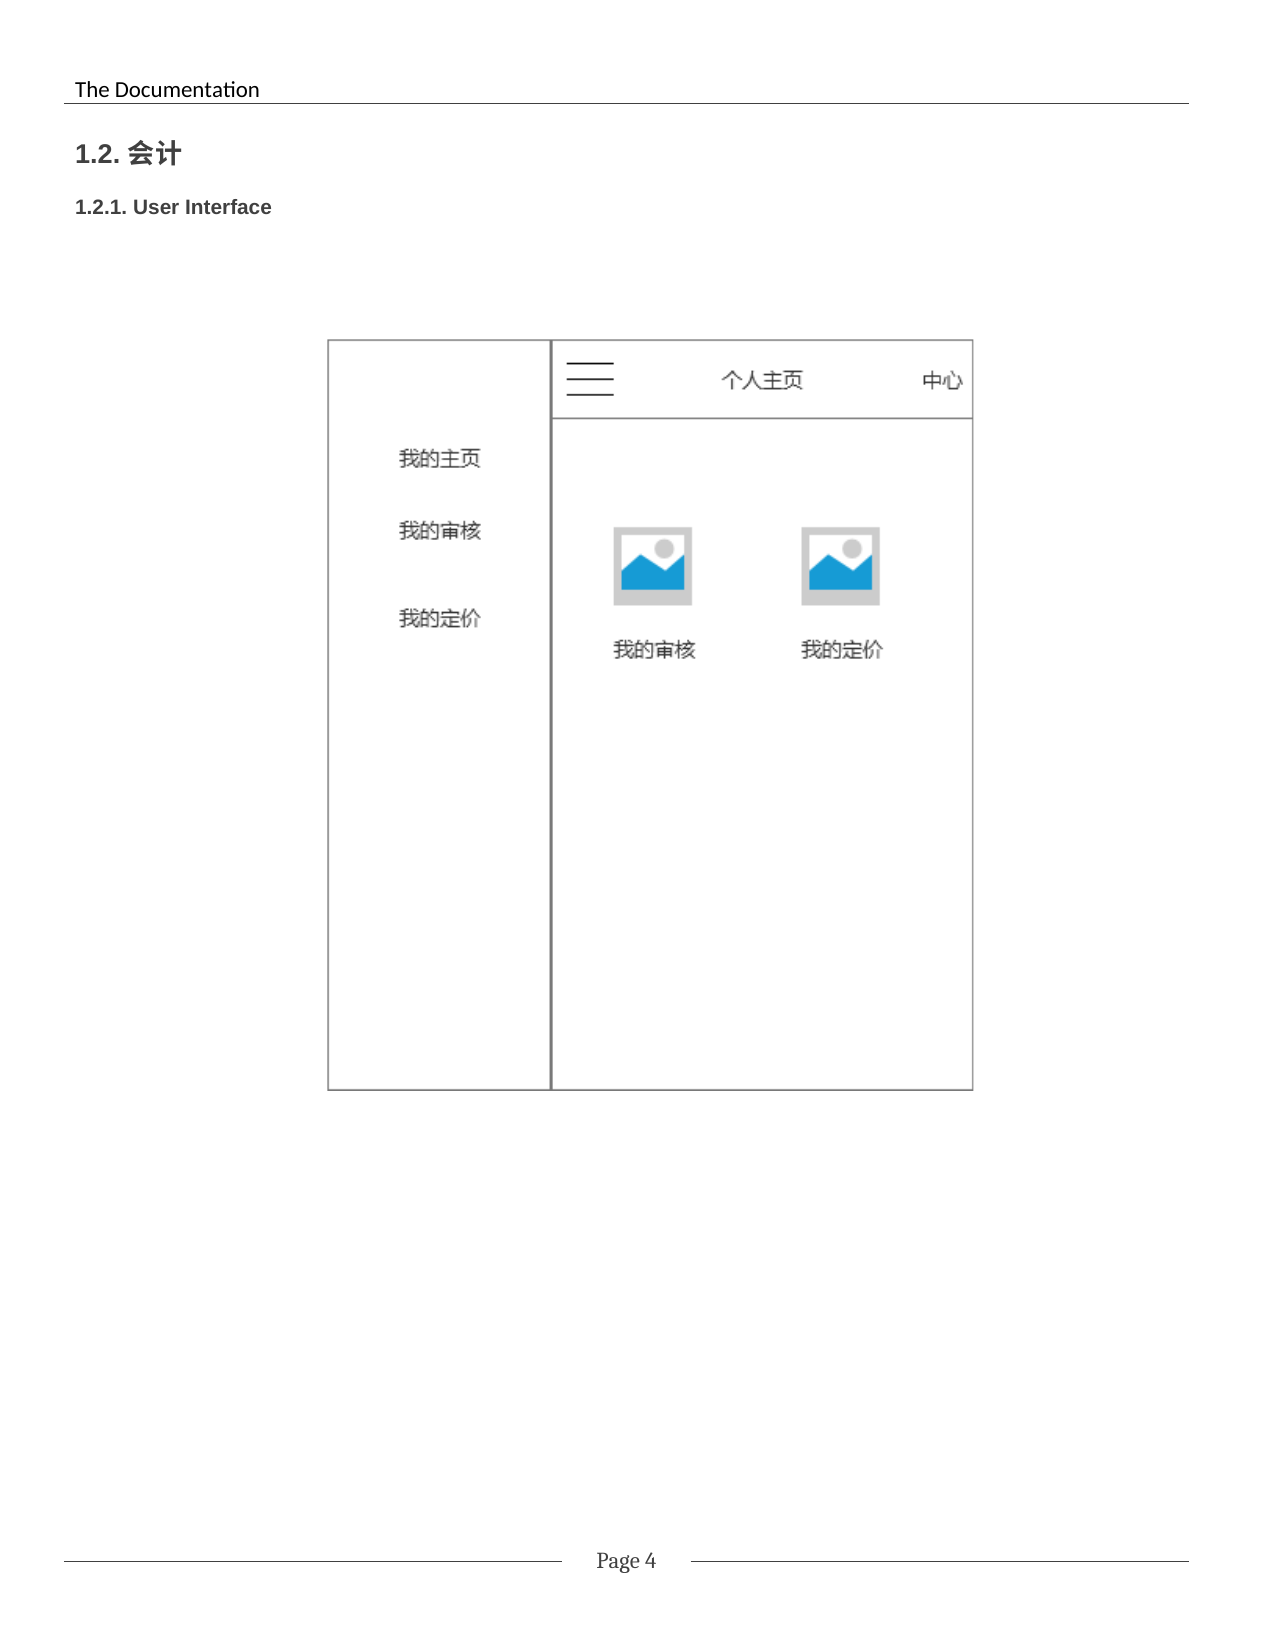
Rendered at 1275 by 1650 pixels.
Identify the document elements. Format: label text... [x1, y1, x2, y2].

subtitle 会计 [75, 138, 1200, 169]
subtitle User Interface [75, 194, 1200, 218]
